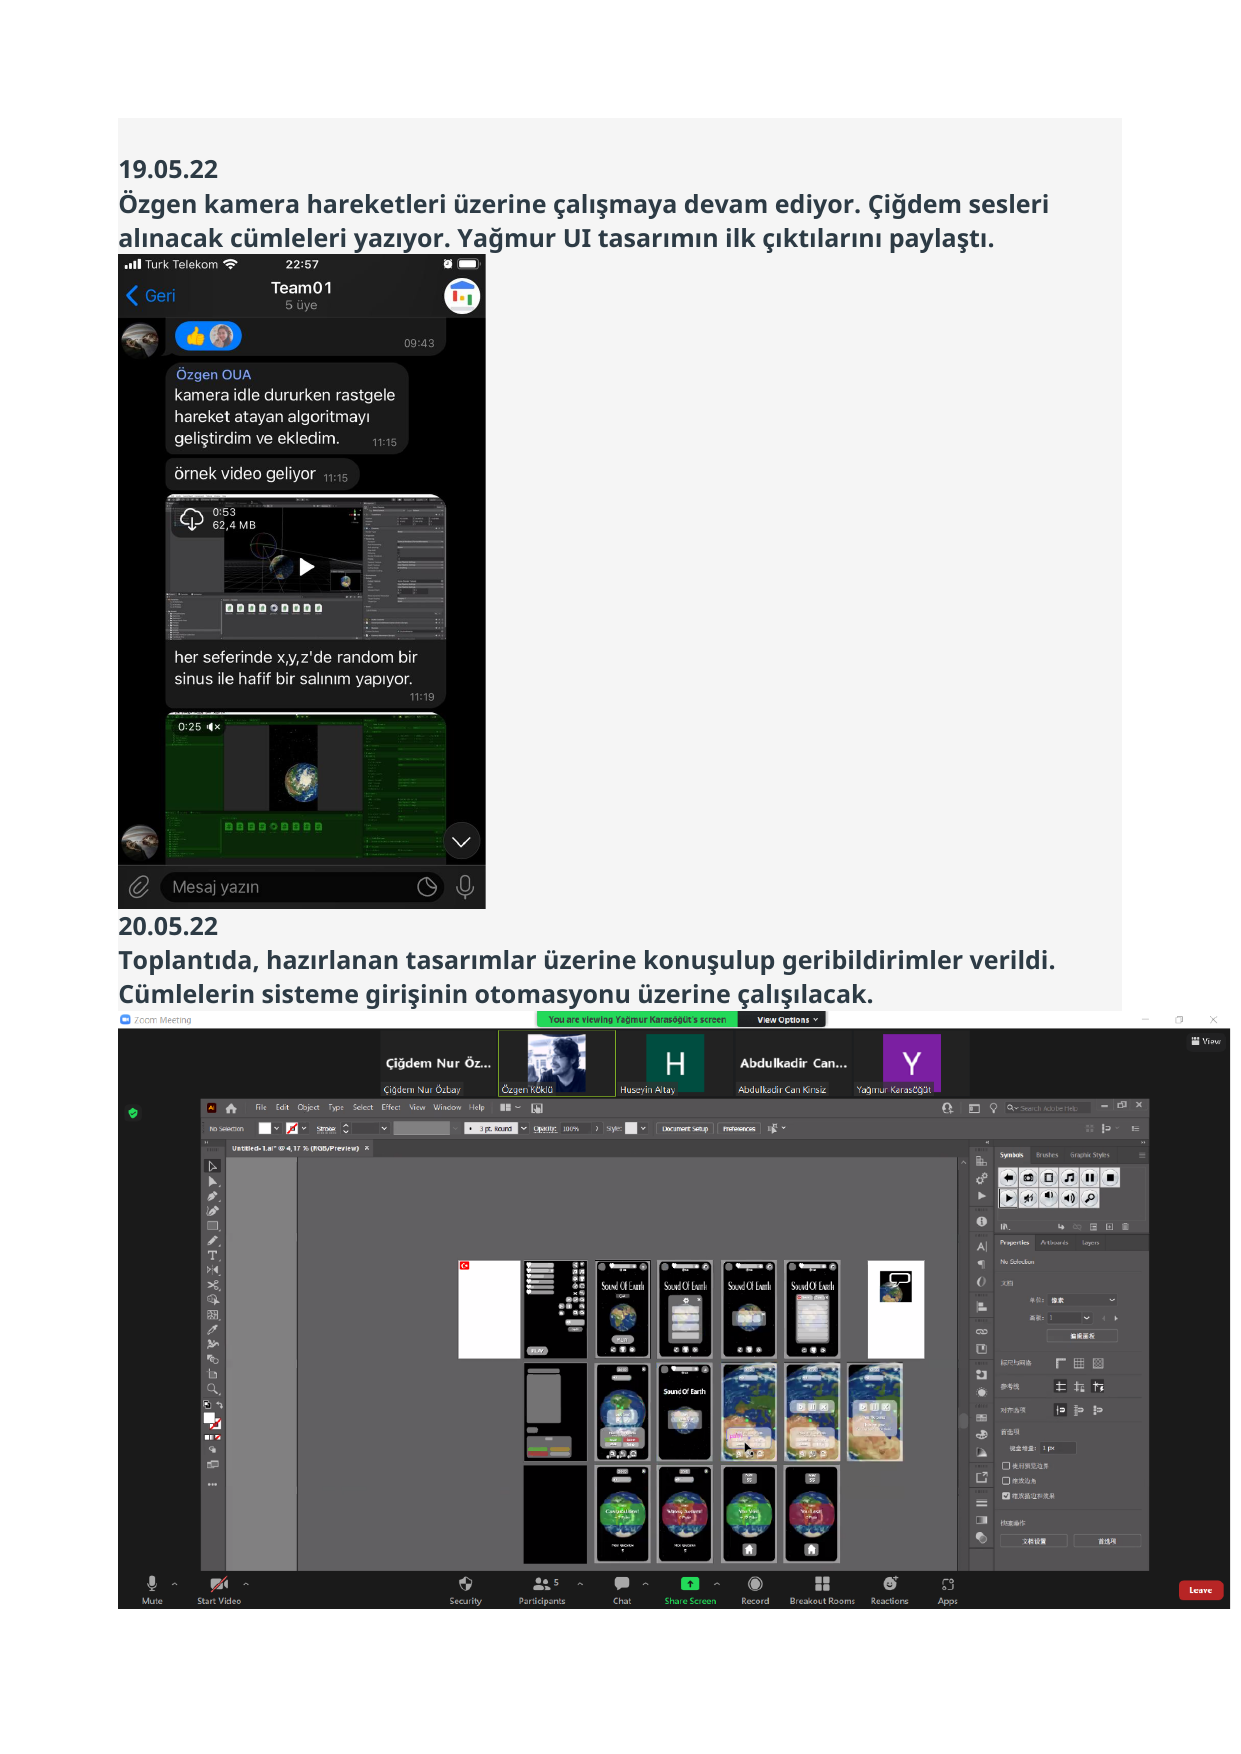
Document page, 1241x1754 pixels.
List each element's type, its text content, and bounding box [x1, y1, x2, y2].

picture [118, 1011, 1231, 1609]
text 19.05.22 [118, 152, 1122, 186]
picture [118, 254, 486, 909]
text 20.05.22 [118, 909, 1122, 943]
text Özgen kamera hareketleri üzerine çalışmaya devam ediyor. Çiğdem sesleri alınacak cümleleri yazıyor. Yağmur UI tasarımın ilk çıktılarını paylaştı. [118, 186, 1122, 254]
text Toplantıda, hazırlanan tasarımlar üzerine konuşulup geribildirimler verildi. Cümlelerin sisteme girişinin otomasyonu üzerine çalışılacak. [118, 943, 1122, 1011]
